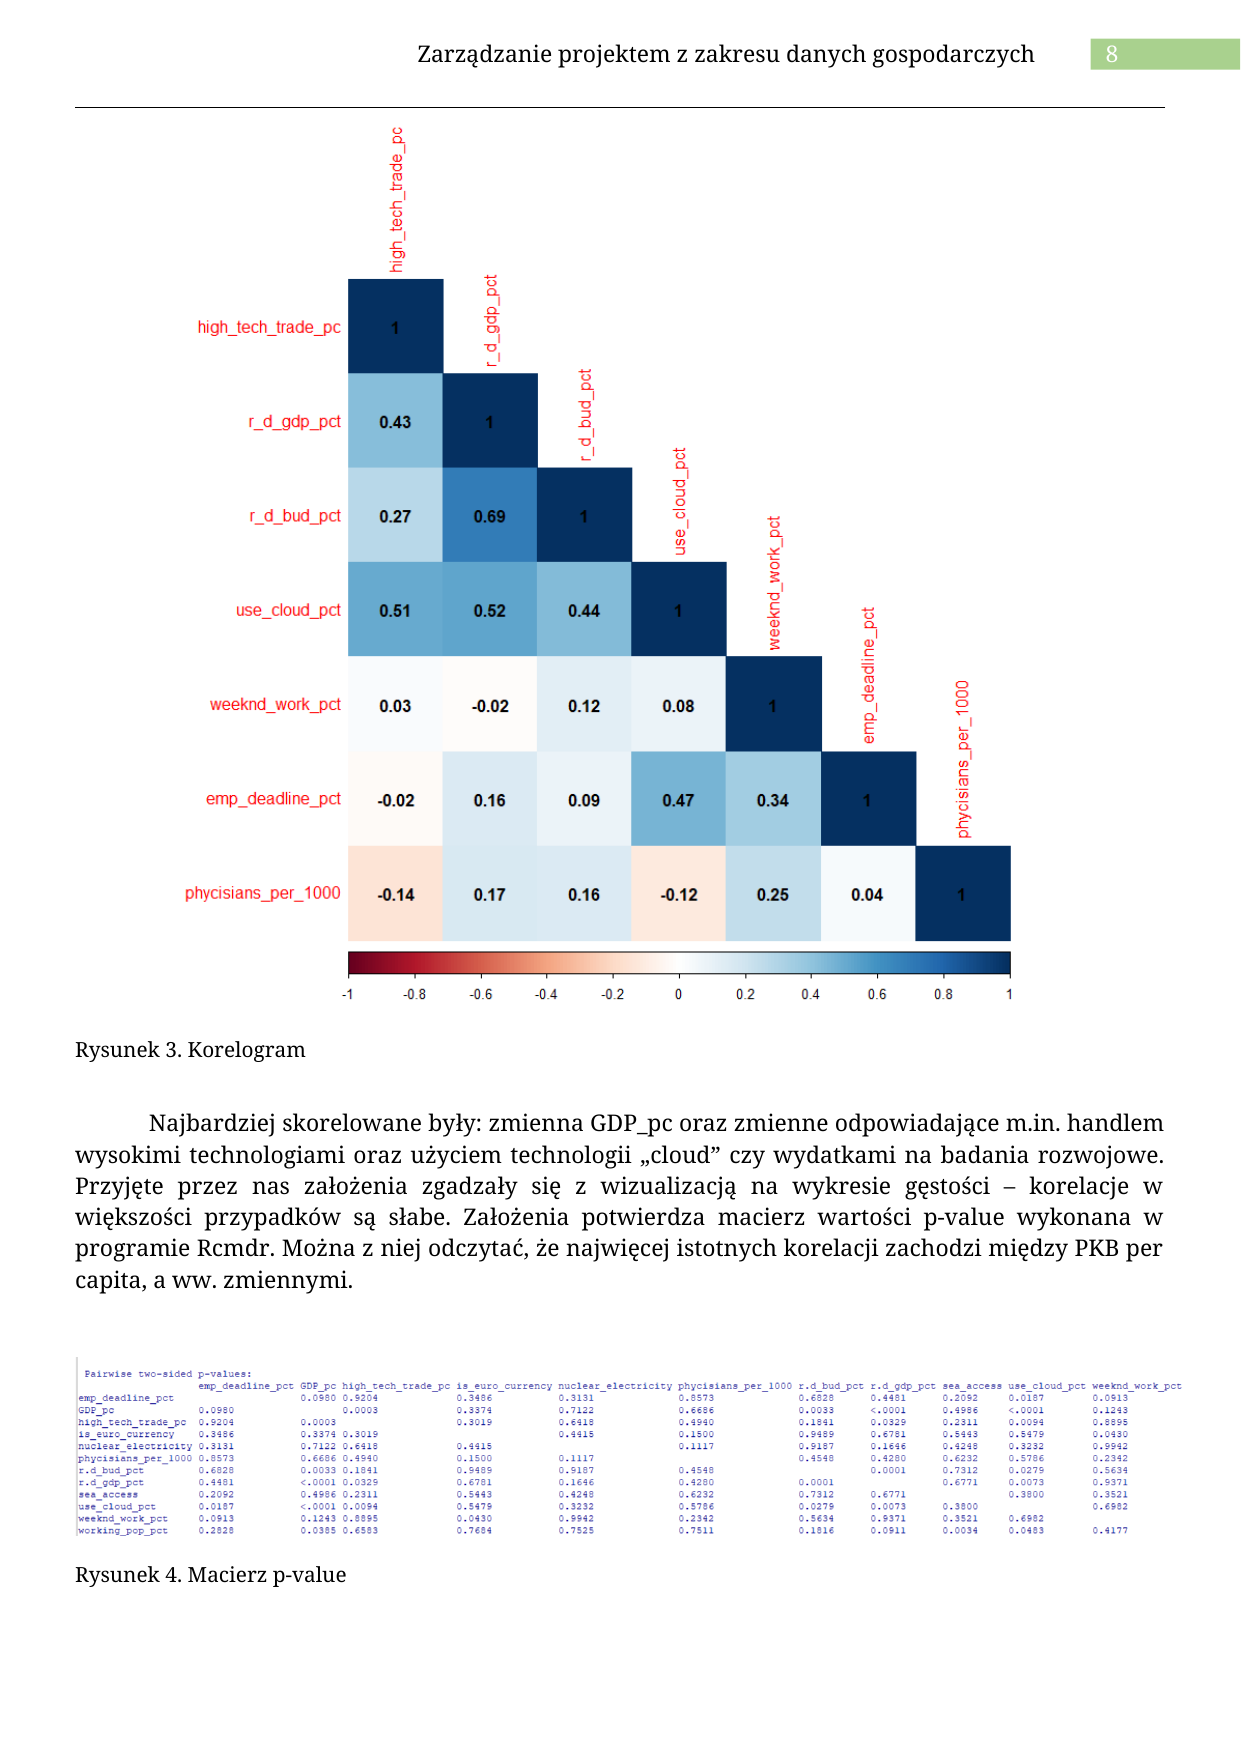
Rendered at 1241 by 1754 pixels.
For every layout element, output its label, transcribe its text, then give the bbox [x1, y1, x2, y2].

picture [119, 108, 1099, 1023]
picture [75, 1357, 1186, 1536]
text Najbardziej skorelowane były: zmienna GDP_pc oraz zmienne odpowiadające m.in. handlem wysokimi technologiami oraz użyciem technologii „cloud” czy wydatkami na badania rozwojowe. Przyjęte przez nas założenia zgadzały się z wizualizacją na wykresie gęstości – korelacje w większości przypadków są słabe. Założenia potwierdza macierz wartości p-value wykonana w programie Rcmdr. Można z niej odczytać, że najwięcej istotnych korelacji zachodzi między PKB per capita, a ww. zmiennymi. [75, 1107, 1165, 1295]
text Rysunek 3. Korelogram [75, 1035, 1165, 1064]
